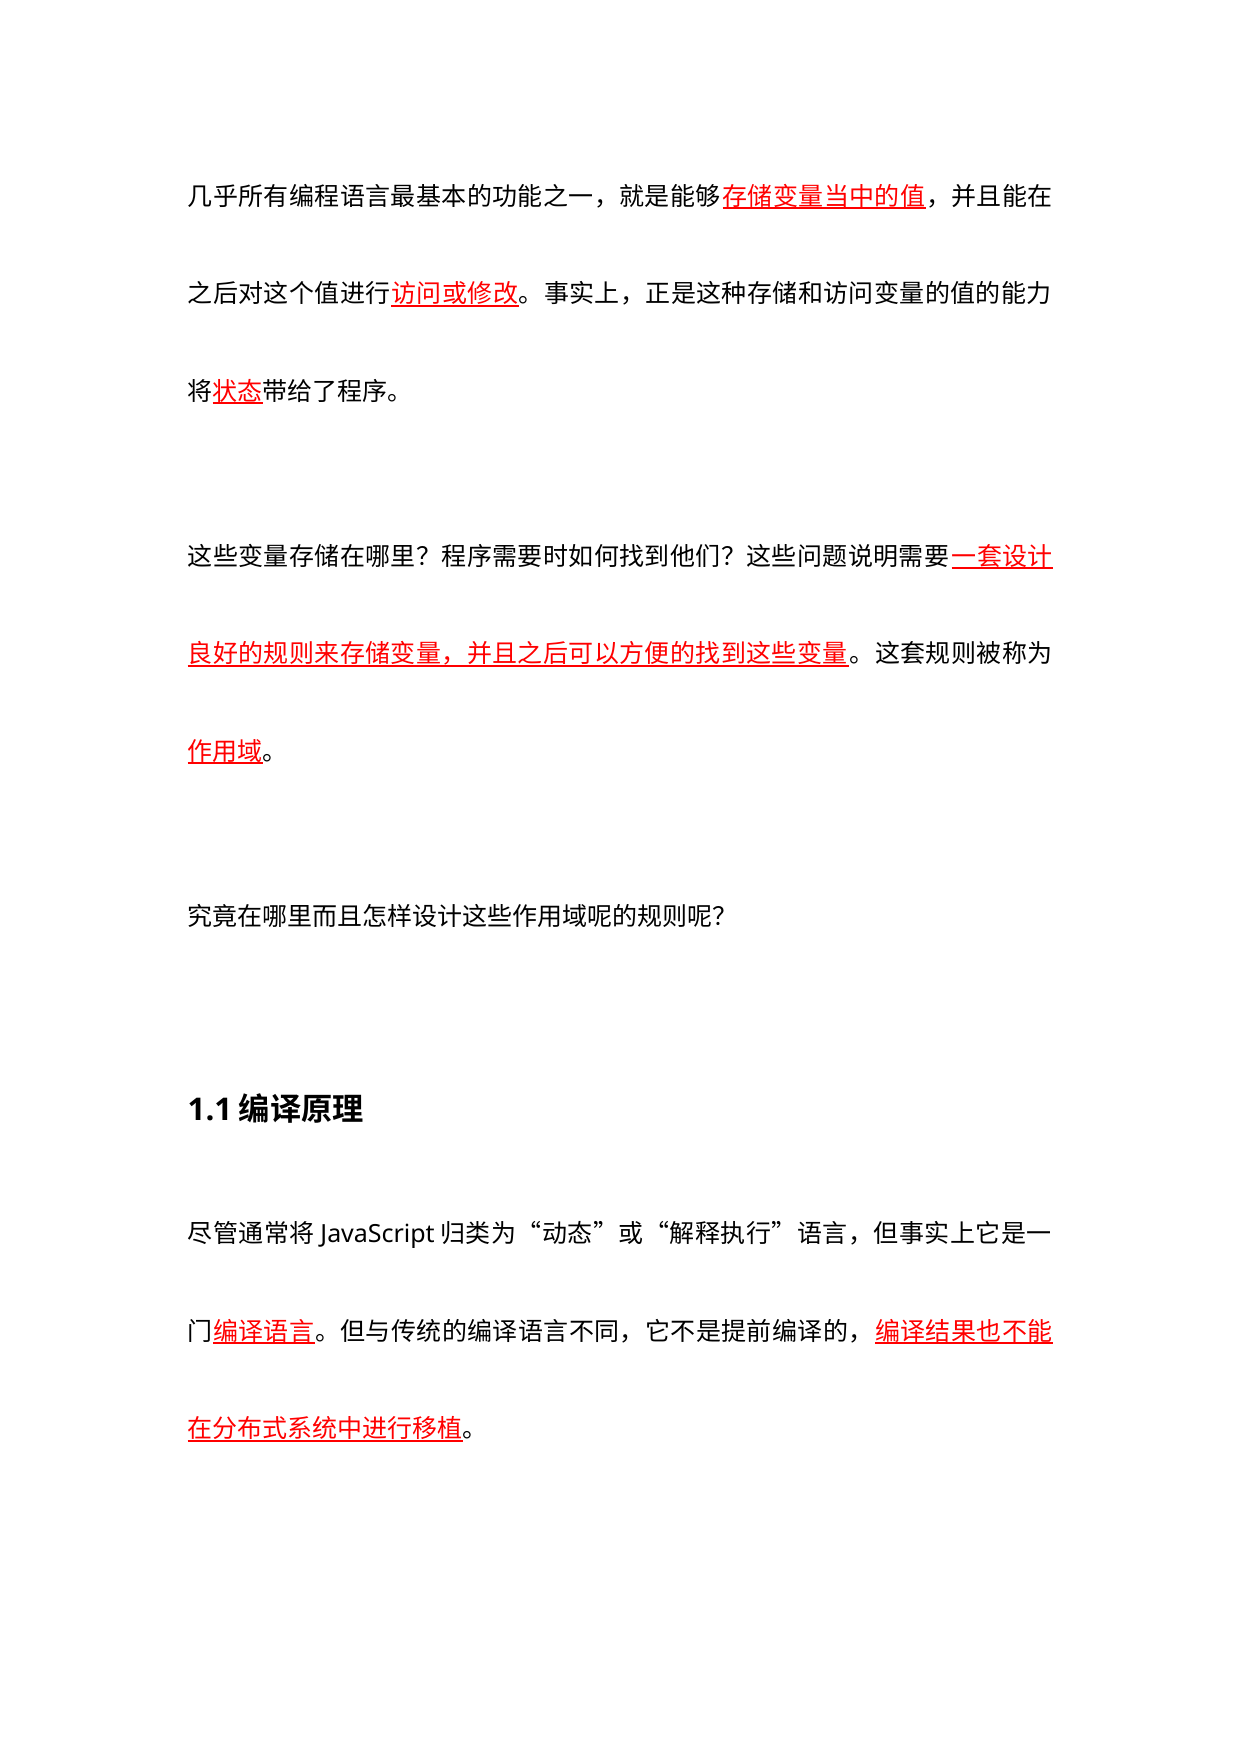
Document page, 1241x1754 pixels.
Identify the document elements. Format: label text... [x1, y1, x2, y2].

text 这些变量存储在哪里？程序需要时如何找到他们？这些问题说明需要一套设计良好的规则来存储变量，并且之后可以方便的找到这些变量。这套规则被称为作用域。 [187, 522, 1053, 782]
text 尽管通常将JavaScript归类为“动态”或“解释执行”语言，但事实上它是一门编译语言。但与传统的编译语言不同，它不是提前编译的，编译结果也不能在分布式系统中进行移植。 [187, 1199, 1053, 1459]
text 究竟在哪里而且怎样设计这些作用域呢的规则呢？ [187, 882, 1053, 947]
text 几乎所有编程语言最基本的功能之一，就是能够存储变量当中的值，并且能在之后对这个值进行访问或修改。事实上，正是这种存储和访问变量的值的能力将状态带给了程序。 [187, 162, 1053, 422]
subtitle 1.1编译原理 [187, 1074, 1053, 1139]
